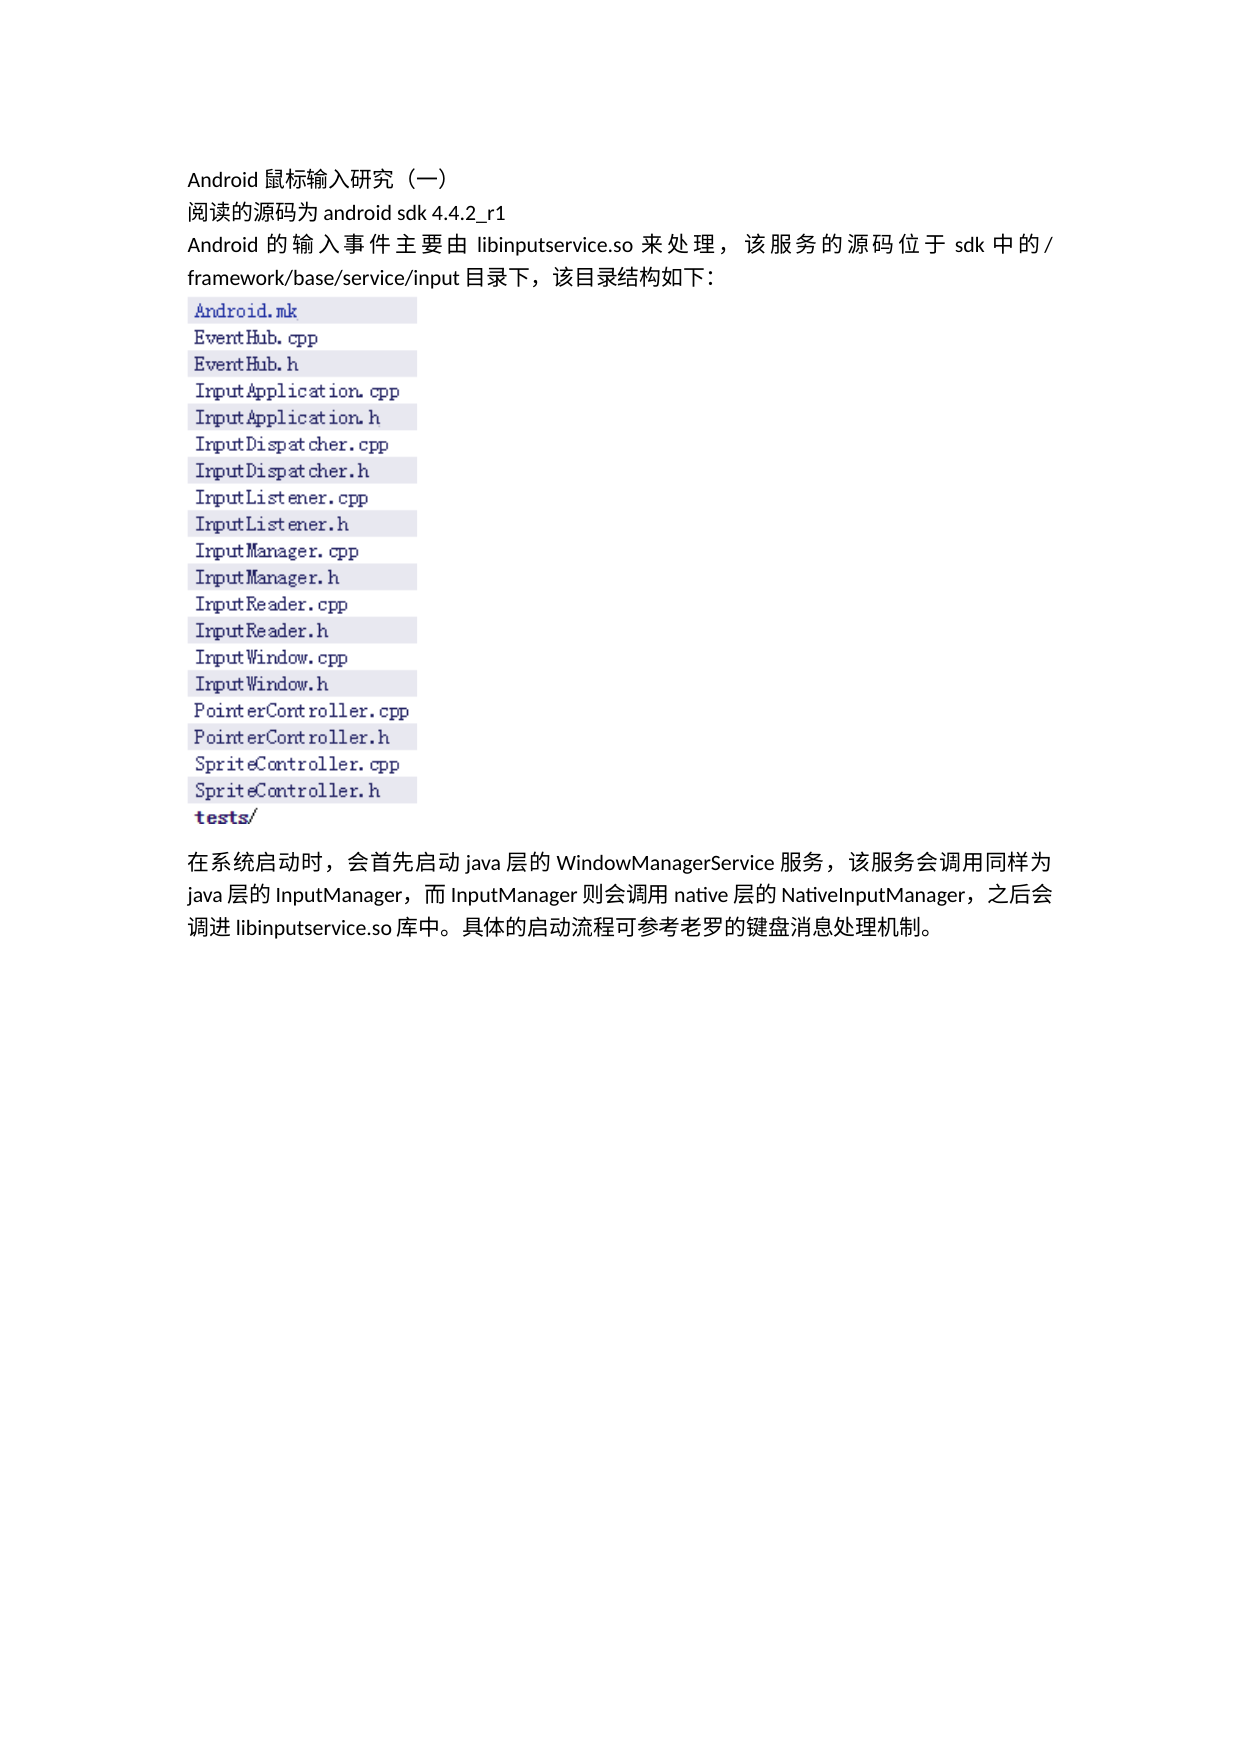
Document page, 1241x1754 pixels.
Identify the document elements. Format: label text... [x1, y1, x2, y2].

text Android的输入事件主要由libinputservice.so来处理，该服务的源码位于sdk中的/framework/base/service/input目录下，该目录结构如下： [187, 227, 1053, 292]
text Android鼠标输入研究（一） [187, 162, 1053, 194]
text 在系统启动时，会首先启动java层的WindowManagerService服务，该服务会调用同样为java层的InputManager，而InputManager则会调用native层的NativeInputManager，之后会调进libinputservice.so库中。具体的启动流程可参考老罗的键盘消息处理机制。 [187, 844, 1053, 942]
picture [187, 292, 418, 824]
text 阅读的源码为android sdk 4.4.2_r1 [187, 194, 1053, 227]
